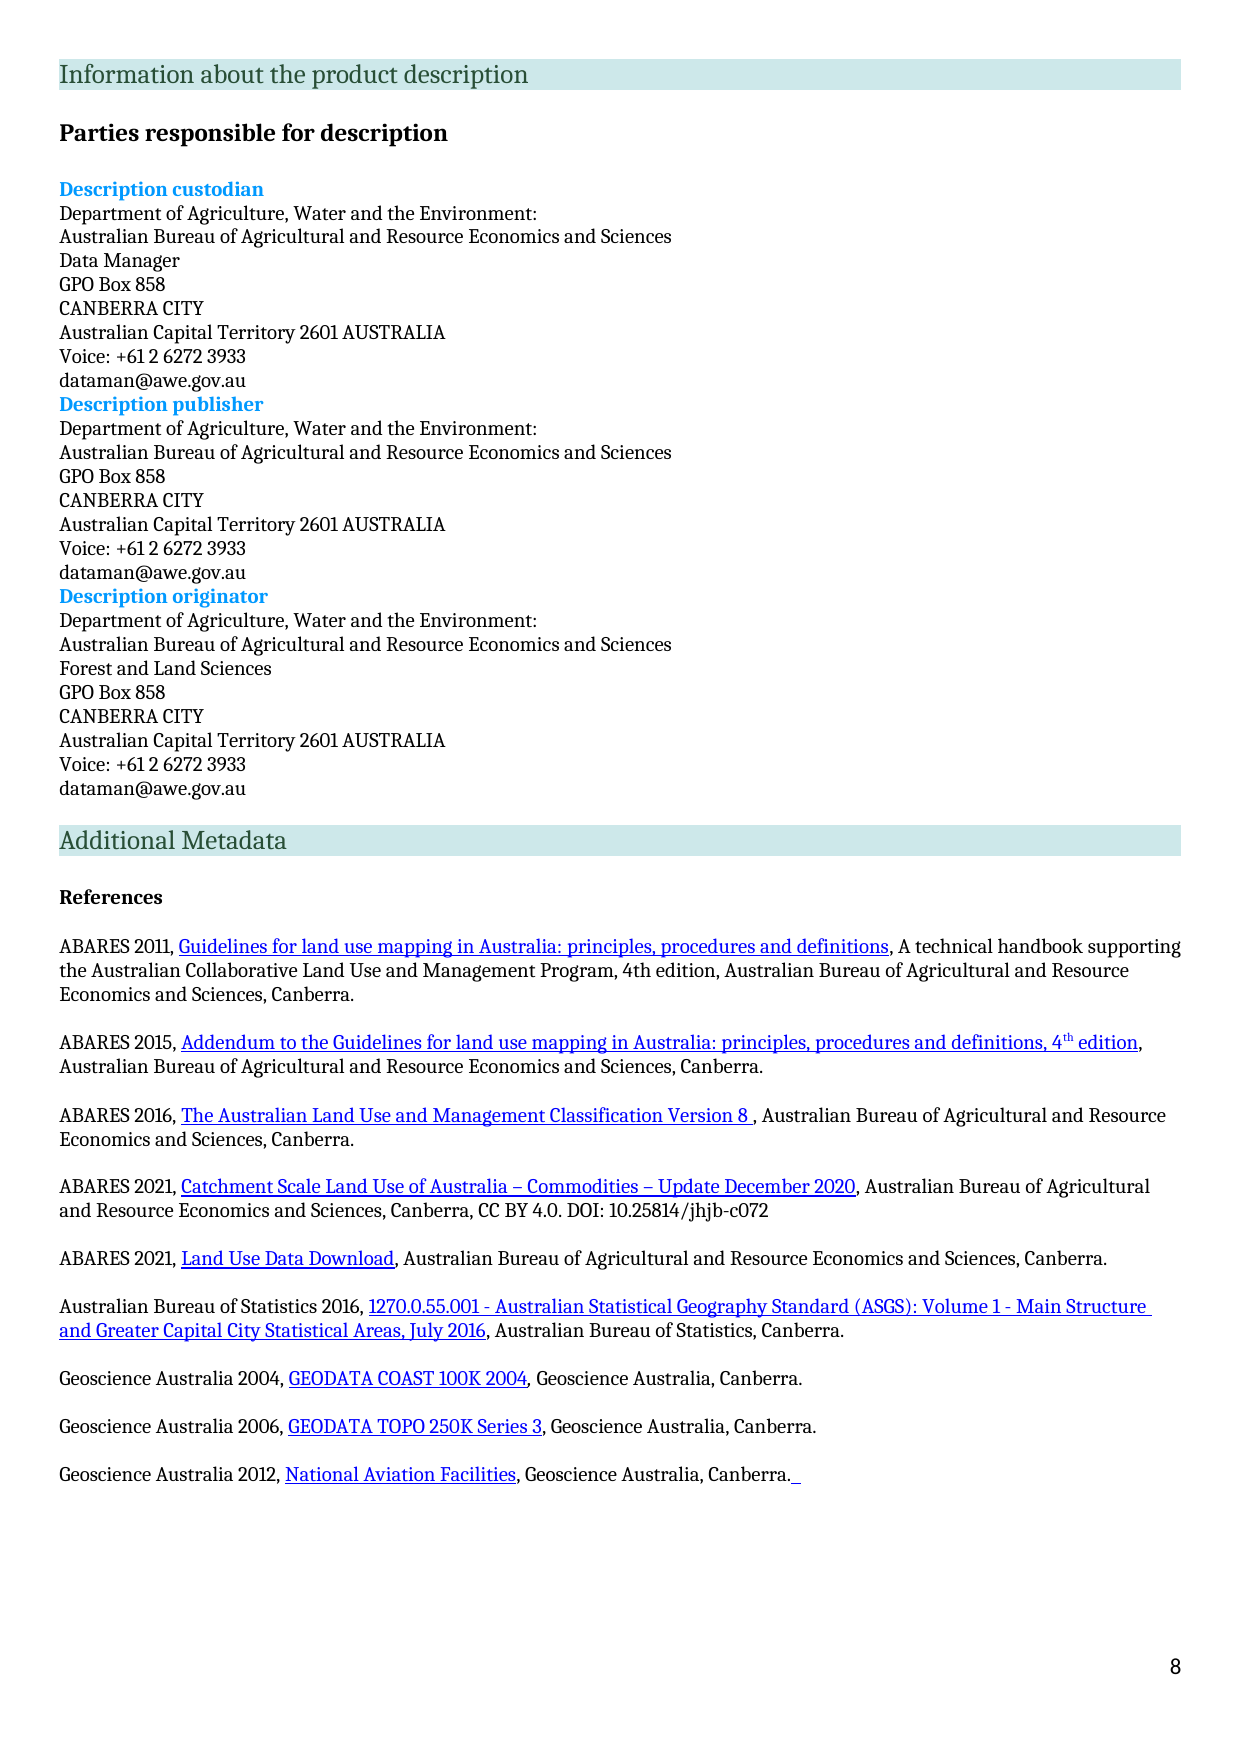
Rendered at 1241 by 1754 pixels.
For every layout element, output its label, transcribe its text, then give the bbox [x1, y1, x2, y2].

text dataman@awe.gov.au [59, 369, 1181, 393]
text Department of Agriculture, Water and the Environment: [59, 608, 1181, 632]
text Description originator [59, 584, 1181, 608]
text ABARES 2016, The Australian Land Use and Management Classification Version 8 , Australian Bureau of Agricultural and Resource Economics and Sciences, Canberra. [59, 1103, 1181, 1151]
text Australian Bureau of Agricultural and Resource Economics and Sciences Data Manager GPO Box 858 CANBERRA CITY Australian Capital Territory 2601 AUSTRALIA Voice: +61 2 6272 3933 [59, 225, 1181, 369]
text Australian Bureau of Statistics 2016, 1270.0.55.001 - Australian Statistical Geography Standard (ASGS): Volume 1 - Main Structure and Greater Capital City Statistical Areas, July 2016, Australian Bureau of Statistics, Canberra. [59, 1295, 1181, 1343]
text Department of Agriculture, Water and the Environment: [59, 417, 1181, 441]
text Parties responsible for description [59, 119, 1181, 148]
text ABARES 2015, Addendum to the Guidelines for land use mapping in Australia: principles, procedures and definitions, 4th edition, Australian Bureau of Agricultural and Resource Economics and Sciences, Canberra. [59, 1030, 1181, 1078]
text Geoscience Australia 2004, GEODATA COAST 100K 2004, Geoscience Australia, Canberra. [59, 1367, 1181, 1391]
text dataman@awe.gov.au [59, 776, 1181, 800]
text Australian Bureau of Agricultural and Resource Economics and Sciences Forest and Land Sciences [59, 632, 1181, 680]
text dataman@awe.gov.au [59, 561, 1181, 584]
text ABARES 2021, Land Use Data Download, Australian Bureau of Agricultural and Resource Economics and Sciences, Canberra. [59, 1247, 1181, 1271]
text ABARES 2021, Catchment Scale Land Use of Australia – Commodities – Update December 2020, Australian Bureau of Agricultural and Resource Economics and Sciences, Canberra, CC BY 4.0. DOI: 10.25814/jhjb-c072 [59, 1175, 1181, 1223]
text Description publisher [59, 393, 1181, 417]
text Australian Bureau of Agricultural and Resource Economics and Sciences GPO Box 858 CANBERRA CITY Australian Capital Territory 2601 AUSTRALIA Voice: +61 2 6272 3933 [59, 441, 1181, 561]
text Description custodian [59, 177, 1181, 201]
text Geoscience Australia 2012, National Aviation Facilities, Geoscience Australia, Canberra. [59, 1463, 1181, 1487]
text Geoscience Australia 2006, GEODATA TOPO 250K Series 3, Geoscience Australia, Canberra. [59, 1415, 1181, 1439]
text GPO Box 858 CANBERRA CITY Australian Capital Territory 2601 AUSTRALIA Voice: +61 2 6272 3933 [59, 680, 1181, 776]
text Department of Agriculture, Water and the Environment: [59, 201, 1181, 225]
text References [59, 886, 1181, 909]
text Additional Metadata [59, 825, 1181, 856]
text ABARES 2011, Guidelines for land use mapping in Australia: principles, procedures and definitions, A technical handbook supporting the Australian Collaborative Land Use and Management Program, 4th edition, Australian Bureau of Agricultural and Resource Economics and Sciences, Canberra. [59, 934, 1181, 1006]
text Information about the product description [59, 59, 1181, 90]
